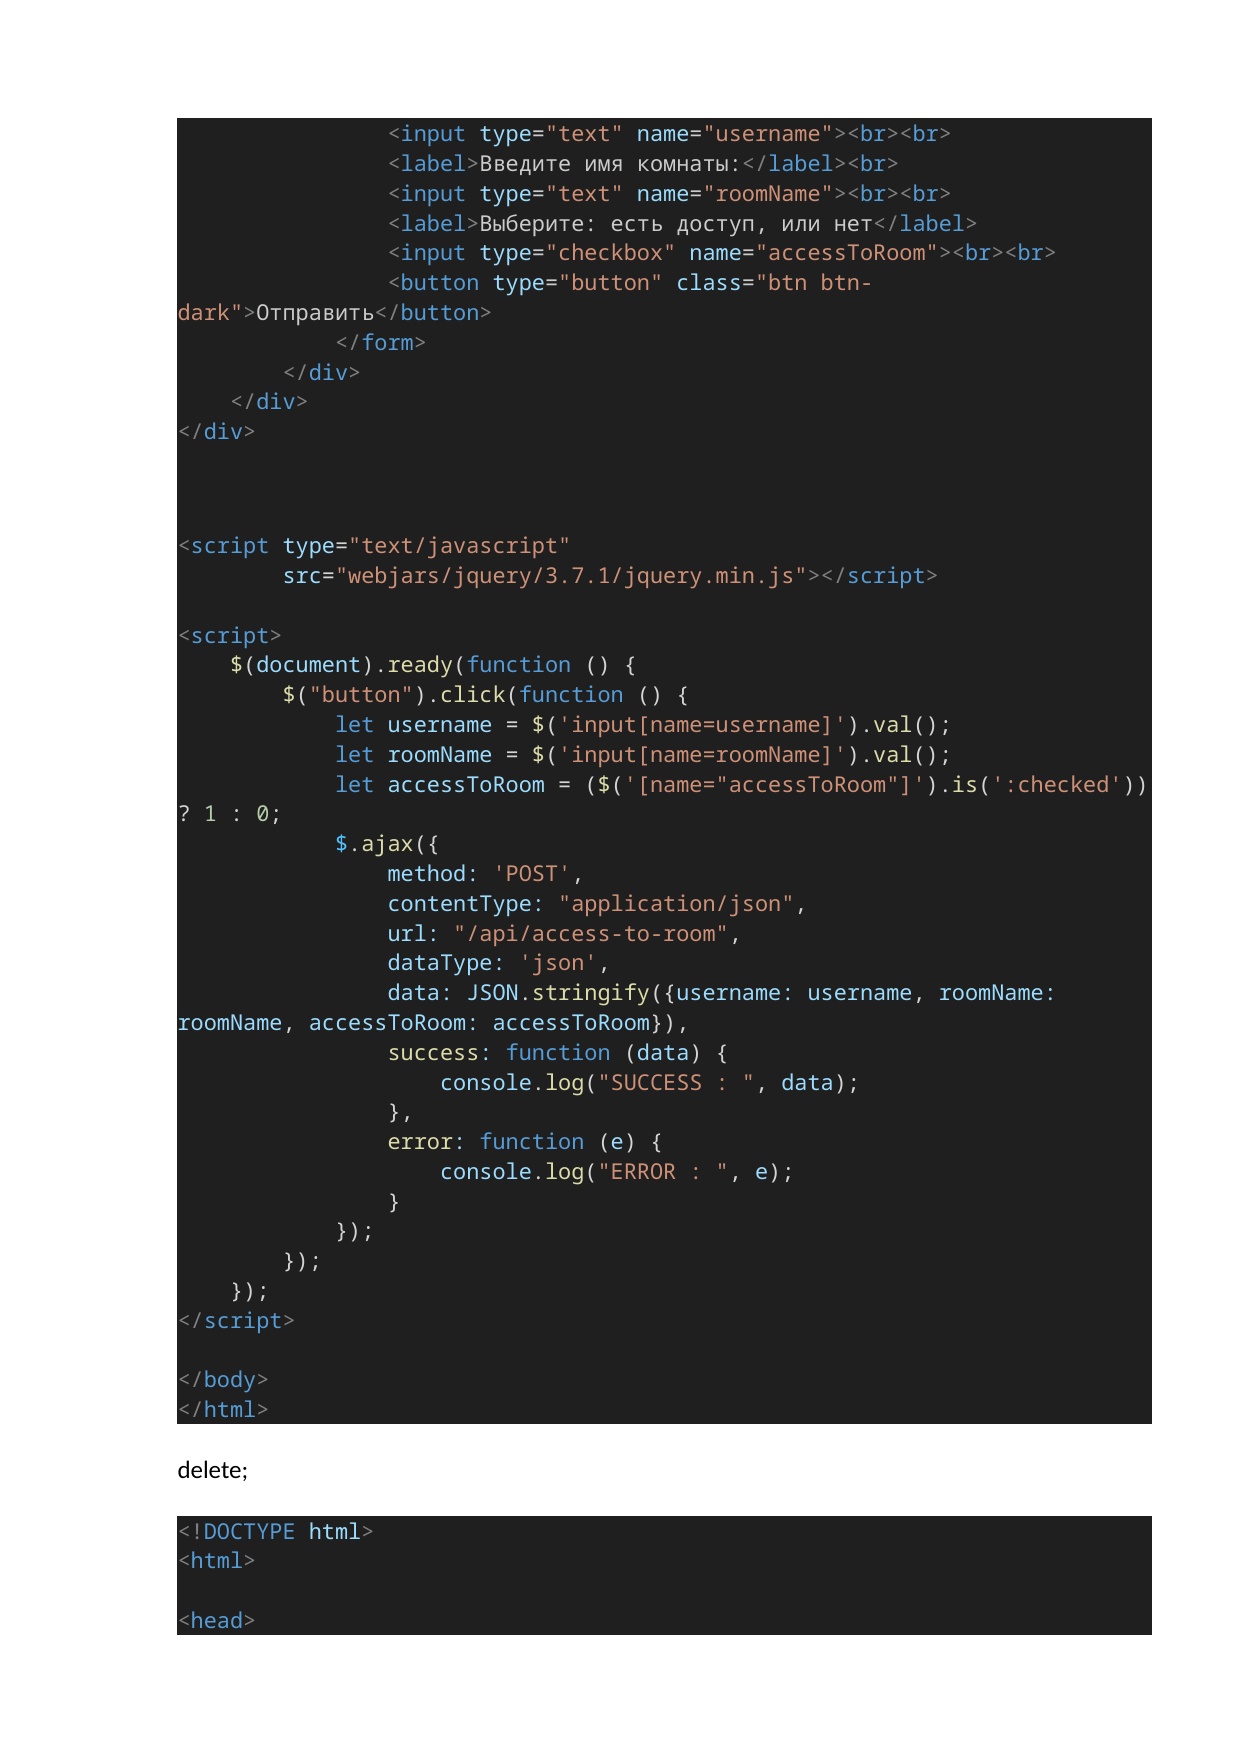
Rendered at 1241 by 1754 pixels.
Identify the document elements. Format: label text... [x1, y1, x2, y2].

text success: function (data) { [177, 1037, 1152, 1067]
text </script> [177, 1305, 1152, 1335]
text $("button").click(function () { [177, 679, 1152, 709]
text dataType: 'json', [177, 947, 1152, 977]
text <script type="text/javascript" [177, 530, 1152, 560]
text console.log("SUCCESS : ", data); [177, 1067, 1152, 1096]
text console.log("ERROR : ", e); [177, 1156, 1152, 1186]
text method: 'POST', [177, 858, 1152, 888]
text <label>Выберите: есть доступ, или нет</label> [177, 207, 1152, 237]
text <html> [177, 1545, 1152, 1575]
text delete; [177, 1454, 1152, 1485]
text <!DOCTYPE html> [177, 1516, 1152, 1545]
text </form> [177, 327, 1152, 356]
text }); [177, 1216, 1152, 1245]
text error: function (e) { [177, 1126, 1152, 1156]
text contentType: "application/json", [177, 888, 1152, 918]
text </body> [177, 1364, 1152, 1394]
text let accessToRoom = ($('[name="accessToRoom"]').is(':checked')) ? 1 : 0; [177, 769, 1152, 828]
text </div> [177, 356, 1152, 386]
text </div> [177, 386, 1152, 416]
text <head> [177, 1605, 1152, 1635]
text } [177, 1186, 1152, 1216]
text <label>Введите имя комнаты:</label><br> [177, 148, 1152, 178]
text $.ajax({ [177, 828, 1152, 858]
text <script> [177, 620, 1152, 649]
text let roomName = $('input[name=roomName]').val(); [177, 739, 1152, 769]
text <input type="text" name="roomName"><br><br> [177, 178, 1152, 207]
text $(document).ready(function () { [177, 649, 1152, 679]
text src="webjars/jquery/3.7.1/jquery.min.js"></script> [177, 560, 1152, 590]
text <input type="text" name="username"><br><br> [177, 118, 1152, 148]
text </div> [177, 416, 1152, 446]
text url: "/api/access-to-room", [177, 918, 1152, 947]
text }); [177, 1245, 1152, 1275]
text }); [177, 1275, 1152, 1305]
text let username = $('input[name=username]').val(); [177, 709, 1152, 739]
text <button type="button" class="btn btn-dark">Отправить</button> [177, 267, 1152, 327]
text <input type="checkbox" name="accessToRoom"><br><br> [177, 237, 1152, 267]
text }, [177, 1096, 1152, 1126]
text data: JSON.stringify({username: username, roomName: roomName, accessToRoom: accessToRoom}), [177, 977, 1152, 1037]
text </html> [177, 1394, 1152, 1424]
